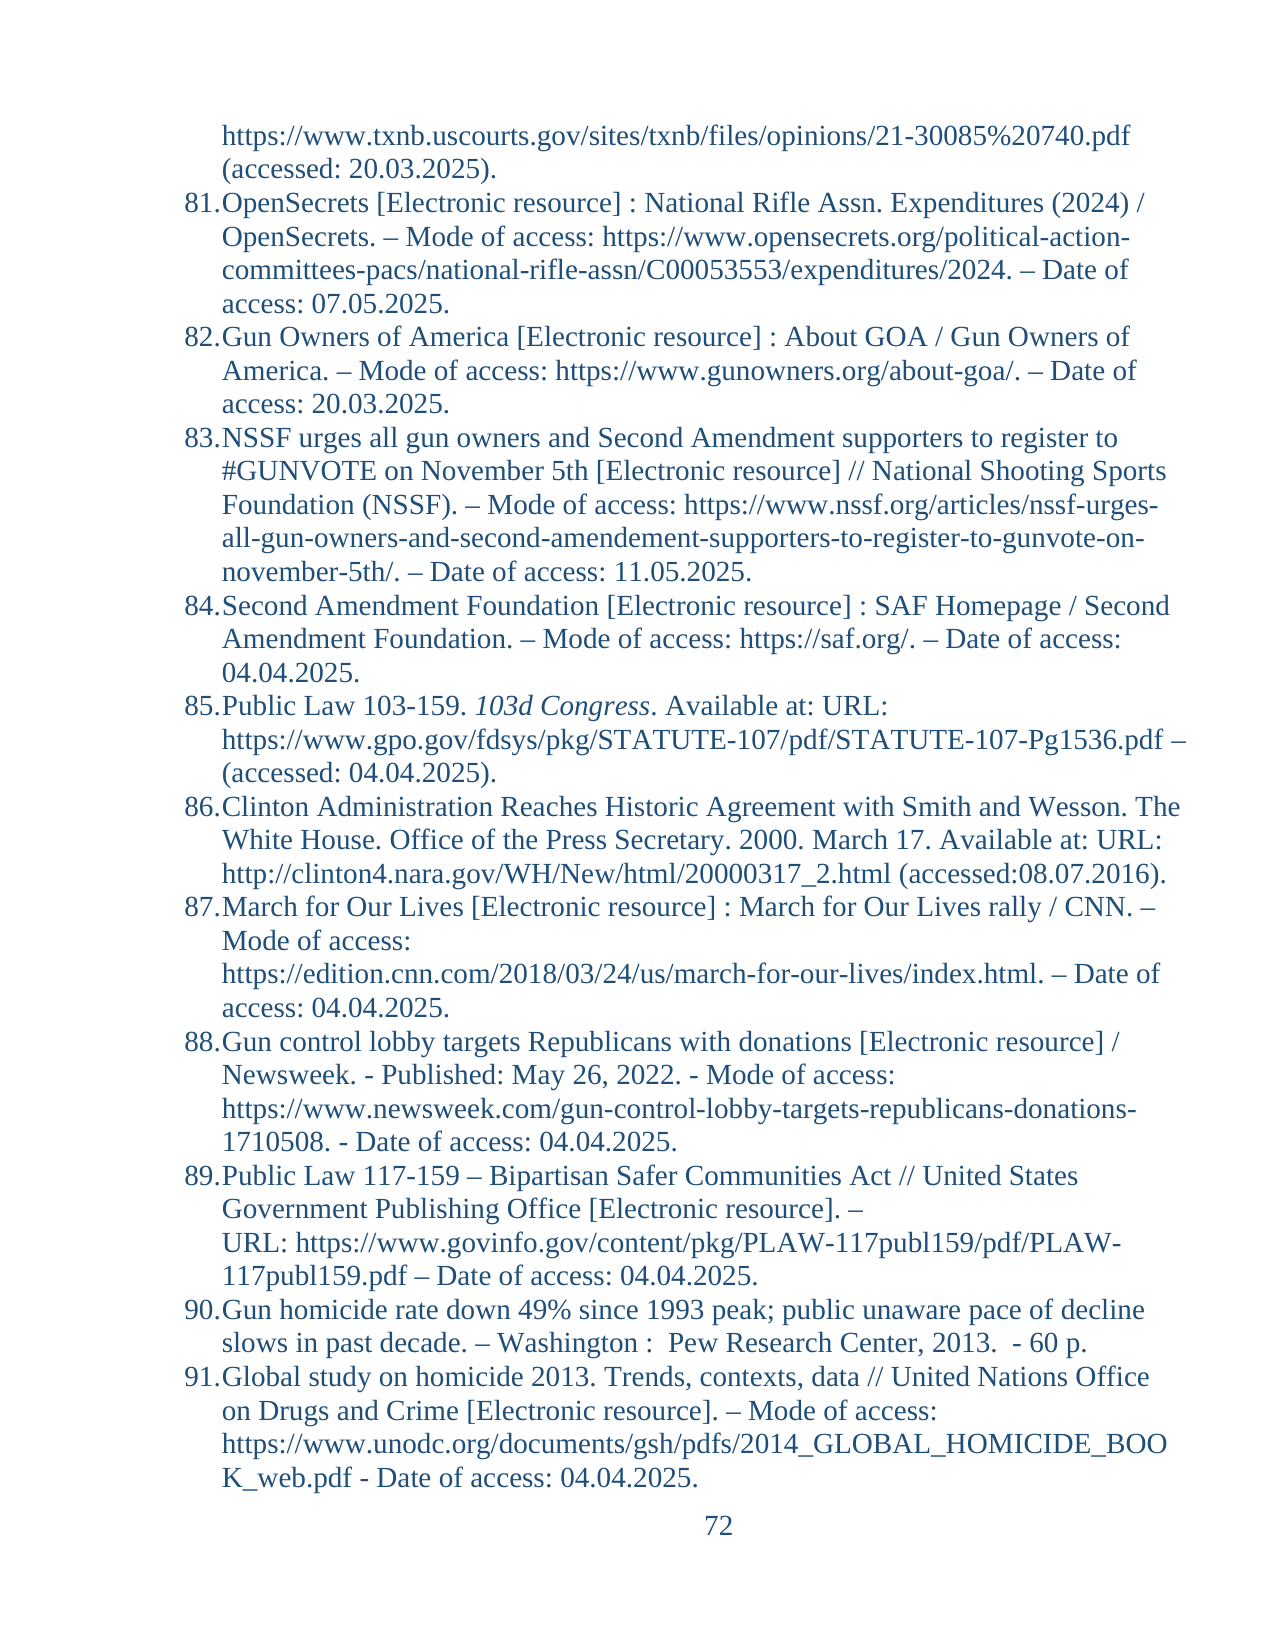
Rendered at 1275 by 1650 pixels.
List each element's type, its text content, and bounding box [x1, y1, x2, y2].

list Public Law 117-159 – Bipartisan Safer Communities Act // United States Government Publishing Office [Electronic resource]. – URL: https://www.govinfo.gov/content/pkg/PLAW-117publ159/pdf/PLAW-117publ159.pdf – Date of access: 04.04.2025. [184, 1158, 1186, 1292]
list Second Amendment Foundation [Electronic resource] : SAF Homepage / Second Amendment Foundation. – Mode of access: https://saf.org/. – Date of access: 04.04.2025. [184, 588, 1186, 688]
list NSSF urges all gun owners and Second Amendment supporters to register to #GUNVOTE on November 5th [Electronic resource] // National Shooting Sports Foundation (NSSF). – Mode of access: https://www.nssf.org/articles/nssf-urges-all-gun-owners-and-second-amendement-supporters-to-register-to-gunvote-on-november-5th/. – Date of access: 11.05.2025. [184, 420, 1186, 588]
list Public Law 103-159. 103d Congress. Available at: URL: https://www.gpo.gov/fdsys/pkg/STATUTE-107/pdf/STATUTE-107-Pg1536.pdf – (accessed: 04.04.2025). [184, 688, 1186, 789]
list Gun control lobby targets Republicans with donations [Electronic resource] / Newsweek. - Published: May 26, 2022. - Mode of access: https://www.newsweek.com/gun-control-lobby-targets-republicans-donations-1710508. - Date of access: 04.04.2025. [184, 1024, 1186, 1158]
list March for Our Lives [Electronic resource] : March for Our Lives rally / CNN. – Mode of access: https://edition.cnn.com/2018/03/24/us/march-for-our-lives/index.html. – Date of access: 04.04.2025. [184, 889, 1186, 1024]
list Global study on homicide 2013. Trends, contexts, data // United Nations Office on Drugs and Crime [Electronic resource]. – Mode of access: https://www.unodc.org/documents/gsh/pdfs/2014_GLOBAL_HOMICIDE_BOOK_web.pdf - Date of access: 04.04.2025. [184, 1359, 1186, 1493]
list Gun Owners of America [Electronic resource] : About GOA / Gun Owners of America. – Mode of access: https://www.gunowners.org/about-goa/. – Date of access: 20.03.2025. [184, 319, 1186, 420]
list OpenSecrets [Electronic resource] : National Rifle Assn. Expenditures (2024) / OpenSecrets. – Mode of access: https://www.opensecrets.org/political-action-committees-pacs/national-rifle-assn/C00053553/expenditures/2024. – Date of access: 07.05.2025. [184, 185, 1186, 319]
list Clinton Administration Reaches Historic Agreement with Smith and Wesson. The White House. Office of the Press Secretary. 2000. March 17. Available at: URL: http://clinton4.nara.gov/WH/New/html/20000317_2.html (accessed:08.07.2016). [184, 789, 1186, 889]
list Gun homicide rate down 49% since 1993 peak; public unaware pace of decline slows in past decade. – Washington : Pew Research Center, 2013. - 60 p. [184, 1292, 1186, 1359]
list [184, 118, 1186, 185]
